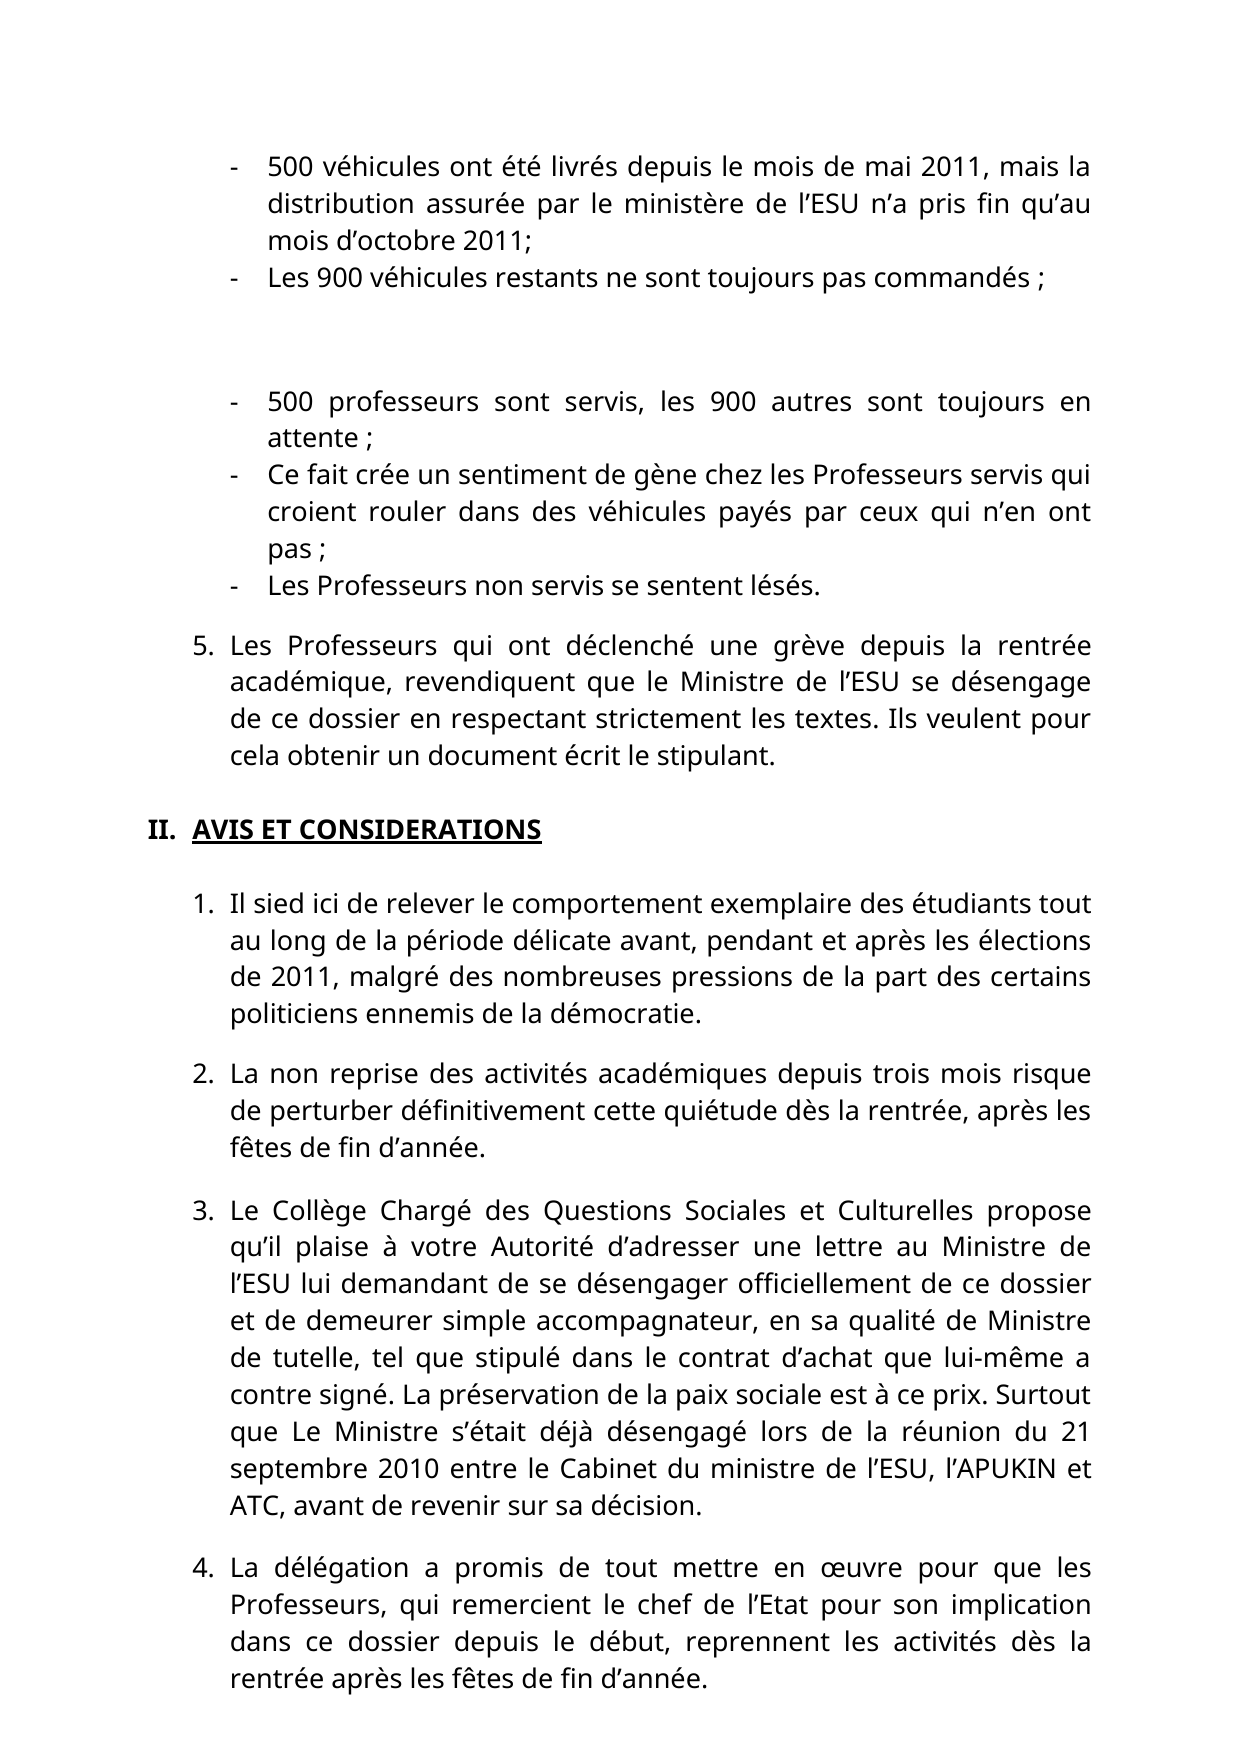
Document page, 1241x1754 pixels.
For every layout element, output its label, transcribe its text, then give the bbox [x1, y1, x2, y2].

list 500 véhicules ont été livrés depuis le mois de mai 2011, mais la distribution assurée par le ministère de l’ESU n’a pris fin qu’au mois d’octobre 2011; [229, 148, 1093, 258]
list Les Professeurs qui ont déclenché une grève depuis la rentrée académique, revendiquent que le Ministre de l’ESU se désengage de ce dossier en respectant strictement les textes. Ils veulent pour cela obtenir un document écrit le stipulant. [192, 626, 1093, 773]
list AVIS ET CONSIDERATIONS [148, 810, 1093, 847]
list Les 900 véhicules restants ne sont toujours pas commandés ; [229, 258, 1093, 295]
list 500 professeurs sont servis, les 900 autres sont toujours en attente ; [229, 382, 1093, 456]
list Ce fait crée un sentiment de gène chez les Professeurs servis qui croient rouler dans des véhicules payés par ceux qui n’en ont pas ; [229, 456, 1093, 566]
list La délégation a promis de tout mettre en œuvre pour que les Professeurs, qui remercient le chef de l’Etat pour son implication dans ce dossier depuis le début, reprennent les activités dès la rentrée après les fêtes de fin d’année. [192, 1549, 1093, 1696]
list La non reprise des activités académiques depuis trois mois risque de perturber définitivement cette quiétude dès la rentrée, après les fêtes de fin d’année. [192, 1054, 1093, 1165]
list Le Collège Chargé des Questions Sociales et Culturelles propose qu’il plaise à votre Autorité d’adresser une lettre au Ministre de l’ESU lui demandant de se désengager officiellement de ce dossier et de demeurer simple accompagnateur, en sa qualité de Ministre de tutelle, tel que stipulé dans le contrat d’achat que lui-même a contre signé. La préservation de la paix sociale est à ce prix. Surtout que Le Ministre s’était déjà désengagé lors de la réunion du 21 septembre 2010 entre le Cabinet du ministre de l’ESU, l’APUKIN et ATC, avant de revenir sur sa décision. [192, 1191, 1093, 1523]
list Les Professeurs non servis se sentent lésés. [229, 566, 1093, 603]
list Il sied ici de relever le comportement exemplaire des étudiants tout au long de la période délicate avant, pendant et après les élections de 2011, malgré des nombreuses pressions de la part des certains politiciens ennemis de la démocratie. [192, 884, 1093, 1032]
